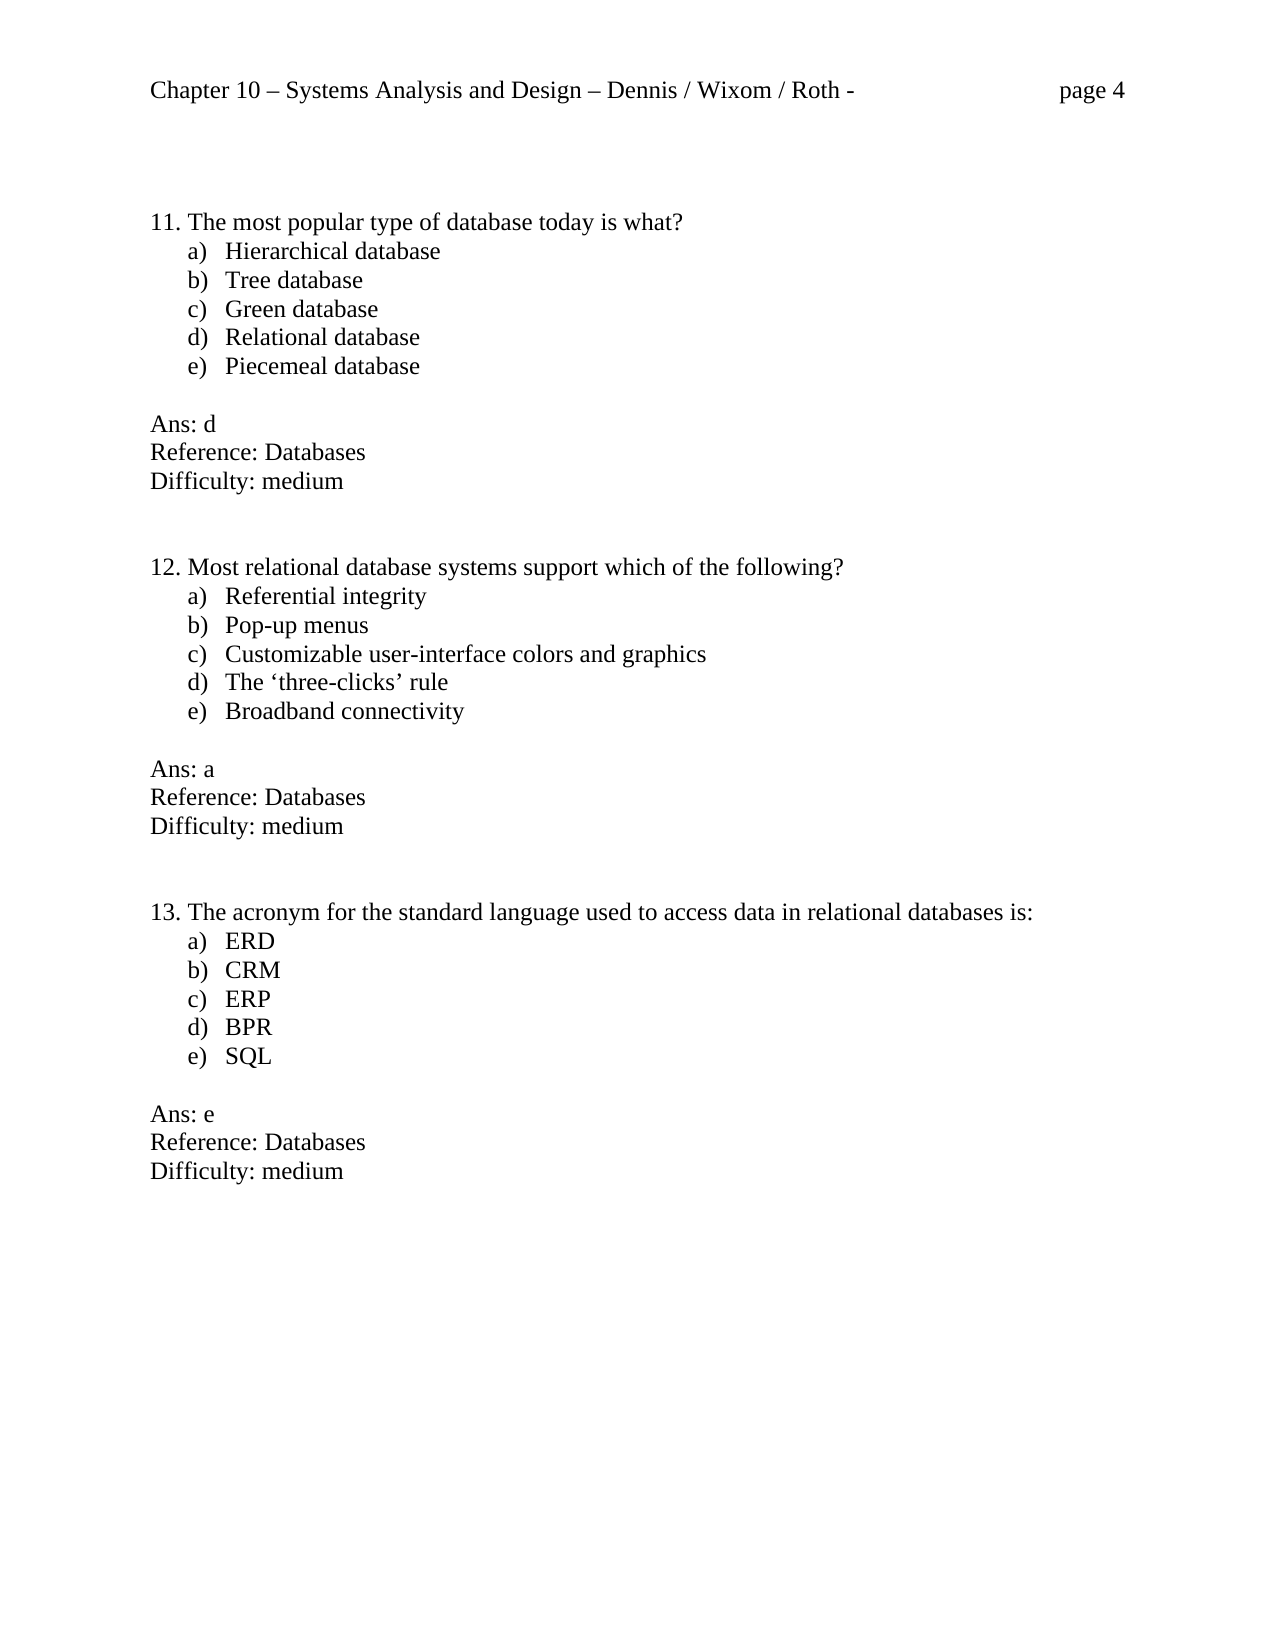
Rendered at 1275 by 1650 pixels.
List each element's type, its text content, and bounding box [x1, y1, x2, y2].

list ERD [187, 926, 1125, 955]
text Ans: e Reference: Databases [150, 1099, 1125, 1156]
list The most popular type of database today is what? [150, 207, 1125, 236]
text Reference: Databases [150, 782, 1125, 811]
list Pop-up menus [187, 610, 1125, 639]
text Ans: a [150, 754, 1125, 782]
list ERP [187, 984, 1125, 1012]
text Difficulty: medium [150, 1156, 1125, 1185]
list Hierarchical database [187, 236, 1125, 265]
list The ‘three-clicks’ rule [187, 667, 1125, 696]
list SQL [187, 1041, 1125, 1070]
list Relational database [187, 322, 1125, 351]
list Referential integrity [187, 581, 1125, 610]
text Reference: Databases [150, 437, 1125, 466]
text Difficulty: medium [150, 466, 1125, 495]
list The acronym for the standard language used to access data in relational databases is: [150, 897, 1125, 926]
list CRM [187, 955, 1125, 984]
text Ans: d [150, 409, 1125, 437]
list BPR [187, 1012, 1125, 1041]
list Most relational database systems support which of the following? [150, 552, 1125, 581]
list Customizable user-interface colors and graphics [187, 639, 1125, 667]
list Tree database [187, 265, 1125, 294]
list Broadband connectivity [187, 696, 1125, 725]
list Piecemeal database [187, 351, 1125, 380]
list Green database [187, 294, 1125, 322]
text Difficulty: medium [150, 811, 1125, 840]
